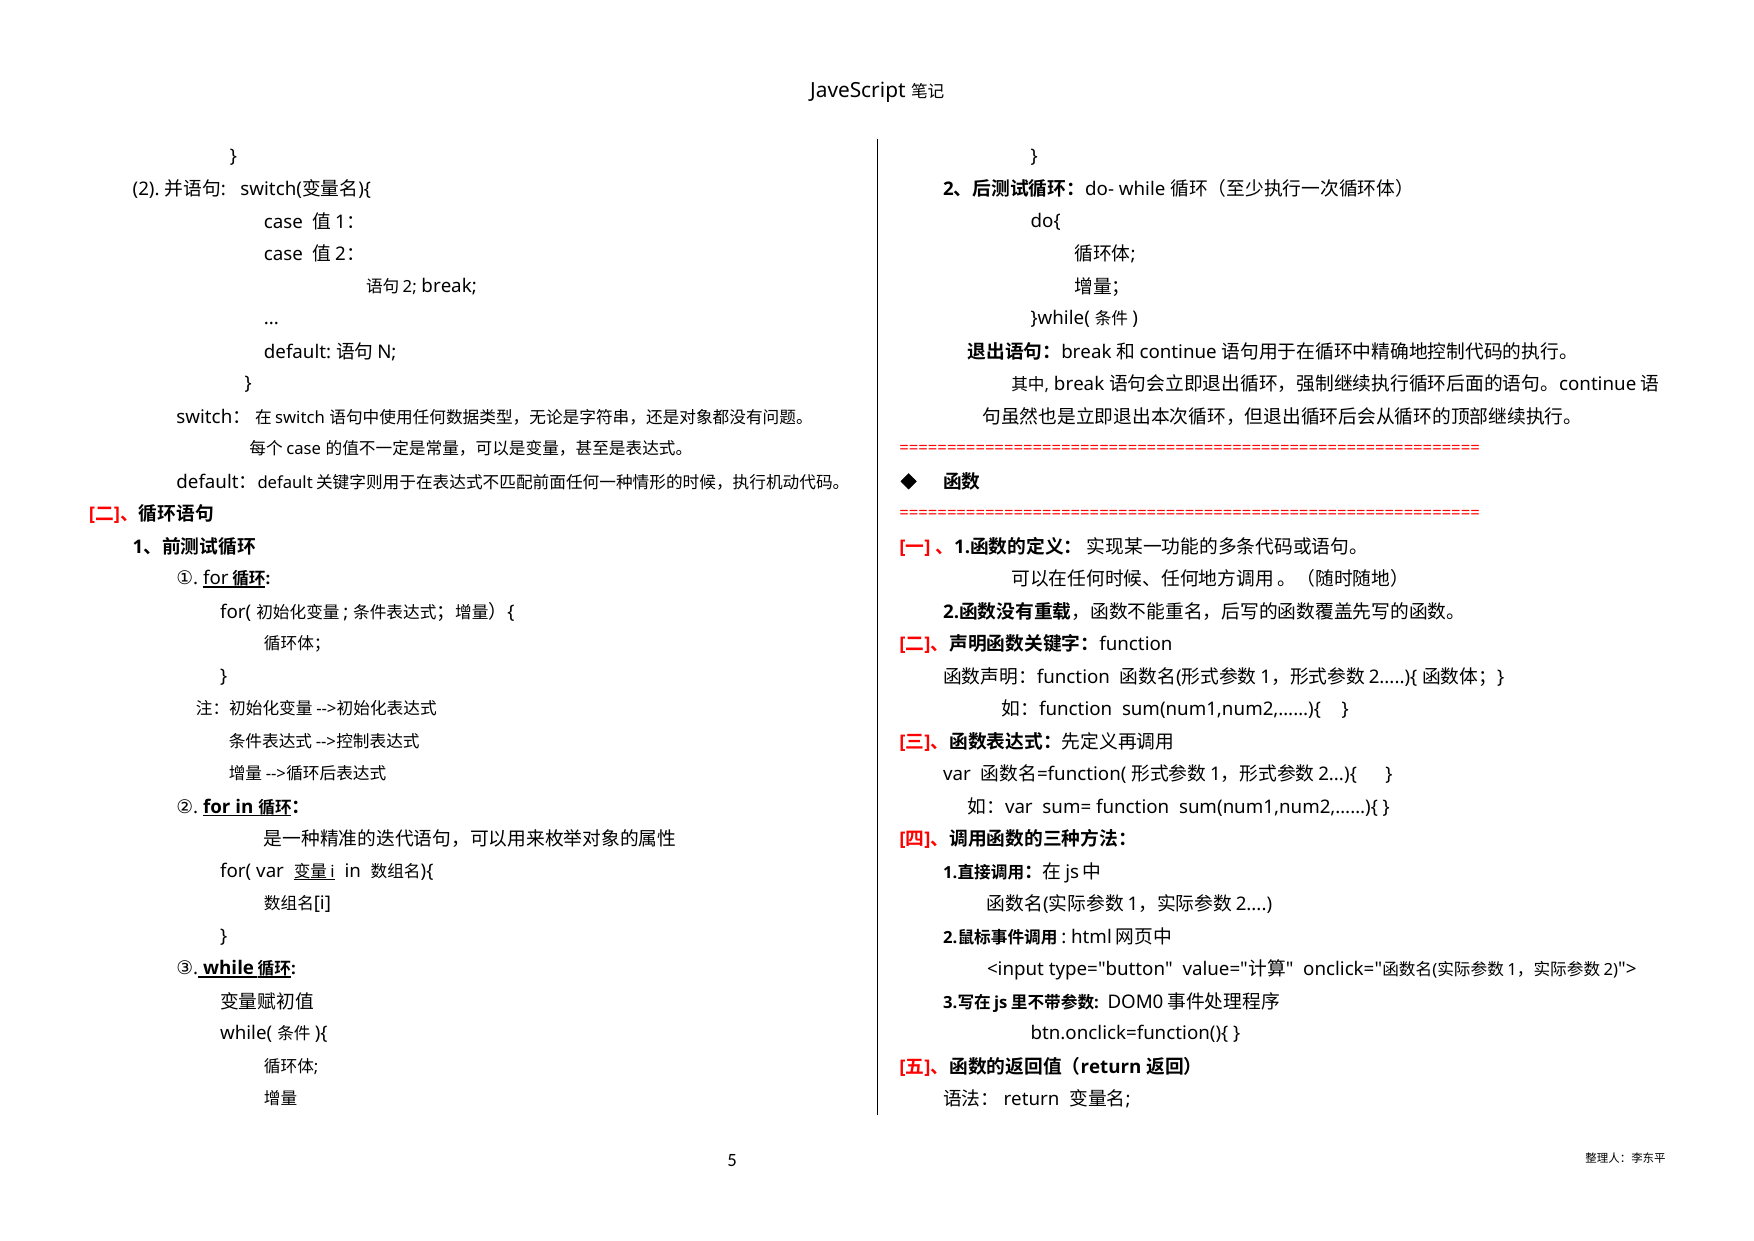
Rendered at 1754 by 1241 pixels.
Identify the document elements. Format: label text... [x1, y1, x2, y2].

text 3.写在js里不带参数: DOM0事件处理程序 [899, 984, 1665, 1016]
text } [89, 659, 855, 691]
text 增量 -->循环后表达式 [89, 756, 855, 789]
text 如：var sum= function sum(num1,num2,……){ } [899, 789, 1665, 821]
text case 值1： [89, 204, 855, 236]
text 数组名[i] [89, 886, 855, 919]
text 增量 [89, 1081, 855, 1114]
text (2). 并语句: switch(变量名){ [89, 171, 855, 204]
text 函数名(实际参数1，实际参数2....) [899, 886, 1665, 919]
text [二]、声明函数关键字：function [899, 626, 1665, 659]
text 2、后测试循环：do- while 循环（至少执行一次循环体） [899, 171, 1665, 204]
text ============================================================= [899, 431, 1665, 464]
text 循环体; [899, 236, 1665, 269]
text ... [89, 301, 855, 334]
text 如：function sum(num1,num2,……){ } [899, 691, 1665, 724]
text 注：初始化变量 -->初始化表达式 [89, 691, 855, 724]
text [五]、函数的返回值（return 返回） [899, 1049, 1665, 1081]
text ①. for循环: [89, 561, 855, 594]
text 句虽然也是立即退出本次循环，但退出循环后会从循环的顶部继续执行。 [899, 399, 1665, 431]
text default: 语句N; [89, 334, 855, 366]
text var 函数名=function( 形式参数1，形式参数2...){ } [899, 756, 1665, 789]
text 每个 case 的值不一定是常量，可以是变量，甚至是表达式。 [89, 431, 855, 464]
text btn.onclick=function(){ } [899, 1016, 1665, 1049]
text }while( 条件 ) [899, 301, 1665, 334]
text 1.直接调用：在js中 [899, 854, 1665, 886]
text 2.鼠标事件调用 : html网页中 [899, 919, 1665, 951]
text 可以在任何时候、任何地方调用 。（随时随地） [899, 561, 1665, 594]
text <input type="button" value="计算" onclick="函数名(实际参数1，实际参数2)"> [899, 951, 1665, 984]
list 函数 [899, 464, 1665, 496]
text 其中, break 语句会立即退出循环，强制继续执行循环后面的语句。continue语 [899, 366, 1665, 399]
text [三]、函数表达式：先定义再调用 [899, 724, 1665, 756]
text default：default关键字则用于在表达式不匹配前面任何一种情形的时候，执行机动代码。 [89, 464, 855, 496]
text [二]、循环语句 [89, 496, 855, 529]
text for( var 变量i in 数组名){ [89, 854, 855, 886]
text case 值2： [89, 236, 855, 269]
text } [89, 139, 855, 171]
text [四]、调用函数的三种方法： [899, 821, 1665, 854]
text ============================================================= [899, 496, 1665, 529]
text 循环体; [89, 1049, 855, 1081]
text 增量； [899, 269, 1665, 301]
text 变量赋初值 [89, 984, 855, 1016]
text while( 条件 ){ [89, 1016, 855, 1049]
text ②. for in 循环： [89, 789, 855, 821]
text 函数声明：function 函数名(形式参数1，形式参数2.....){ 函数体；} [899, 659, 1665, 691]
text 条件表达式 -->控制表达式 [89, 724, 855, 756]
text } [89, 366, 855, 399]
text } [899, 139, 1665, 171]
text 语法： return 变量名; [899, 1081, 1665, 1114]
text do{ [899, 204, 1665, 236]
text 1、前测试循环 [89, 529, 855, 561]
text } [89, 919, 855, 951]
text 循环体； [89, 626, 855, 659]
text 语句2; break; [89, 269, 855, 301]
text 退出语句：break 和 continue 语句用于在循环中精确地控制代码的执行。 [899, 334, 1665, 366]
text 是一种精准的迭代语句，可以用来枚举对象的属性 [89, 821, 855, 854]
text switch： 在switch 语句中使用任何数据类型，无论是字符串，还是对象都没有问题。 [89, 399, 855, 431]
text for( 初始化变量 ; 条件表达式；增量）{ [89, 594, 855, 626]
text ③. while循环: [89, 951, 855, 984]
text [一] 、1.函数的定义： 实现某一功能的多条代码或语句。 [899, 529, 1665, 561]
text 2.函数没有重载，函数不能重名，后写的函数覆盖先写的函数。 [899, 594, 1665, 626]
